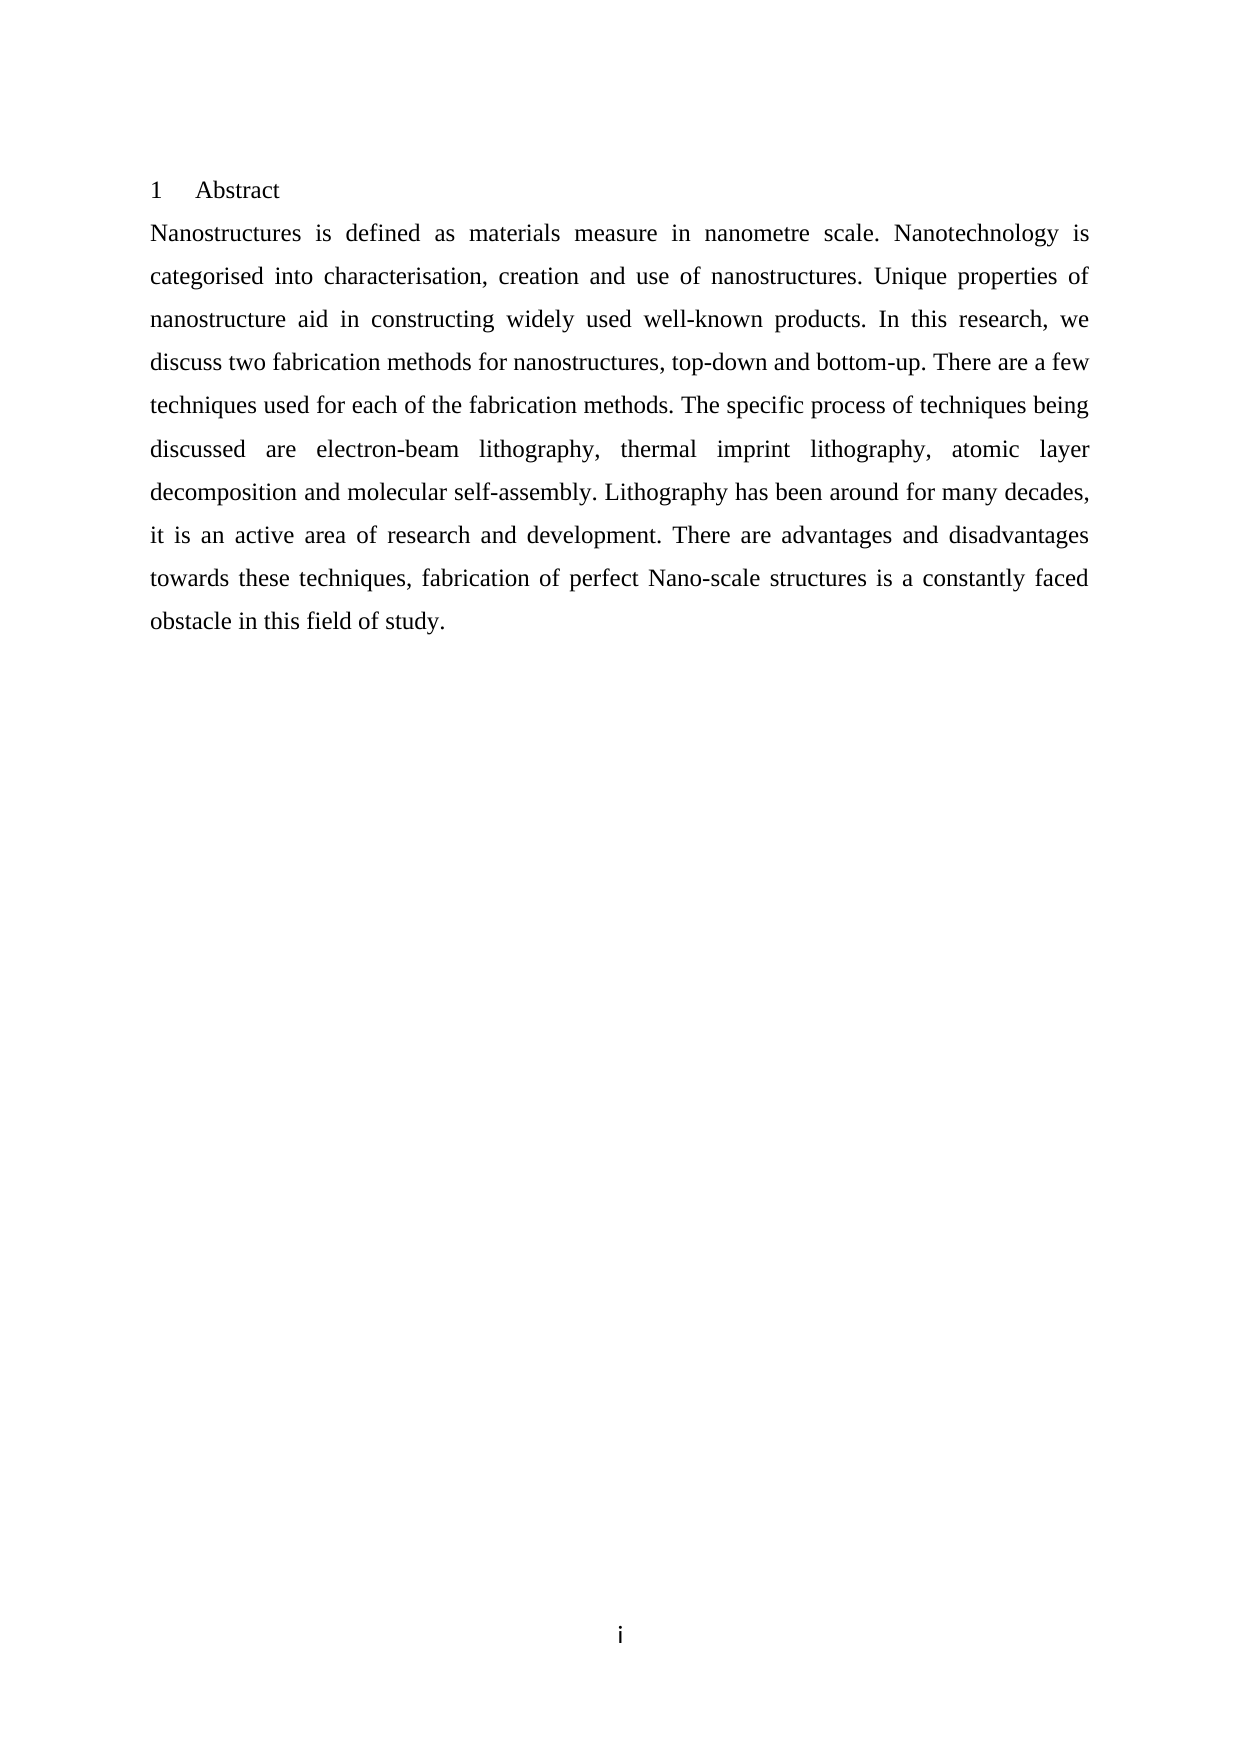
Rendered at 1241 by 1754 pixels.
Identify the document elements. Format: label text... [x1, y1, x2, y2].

text Nanostructures is defined as materials measure in nanometre scale. Nanotechnology is categorised into characterisation, creation and use of nanostructures. Unique properties of nanostructure aid in constructing widely used well-known products. In this research, we discuss two fabrication methods for nanostructures, top-down and bottom-up. There are a few techniques used for each of the fabrication methods. The specific process of techniques being discussed are electron-beam lithography, thermal imprint lithography, atomic layer decomposition and molecular self-assembly. Lithography has been around for many decades, it is an active area of research and development. There are advantages and disadvantages towards these techniques, fabrication of perfect Nano-scale structures is a constantly faced obstacle in this field of study. [150, 218, 1090, 635]
subtitle Abstract [150, 175, 1090, 204]
